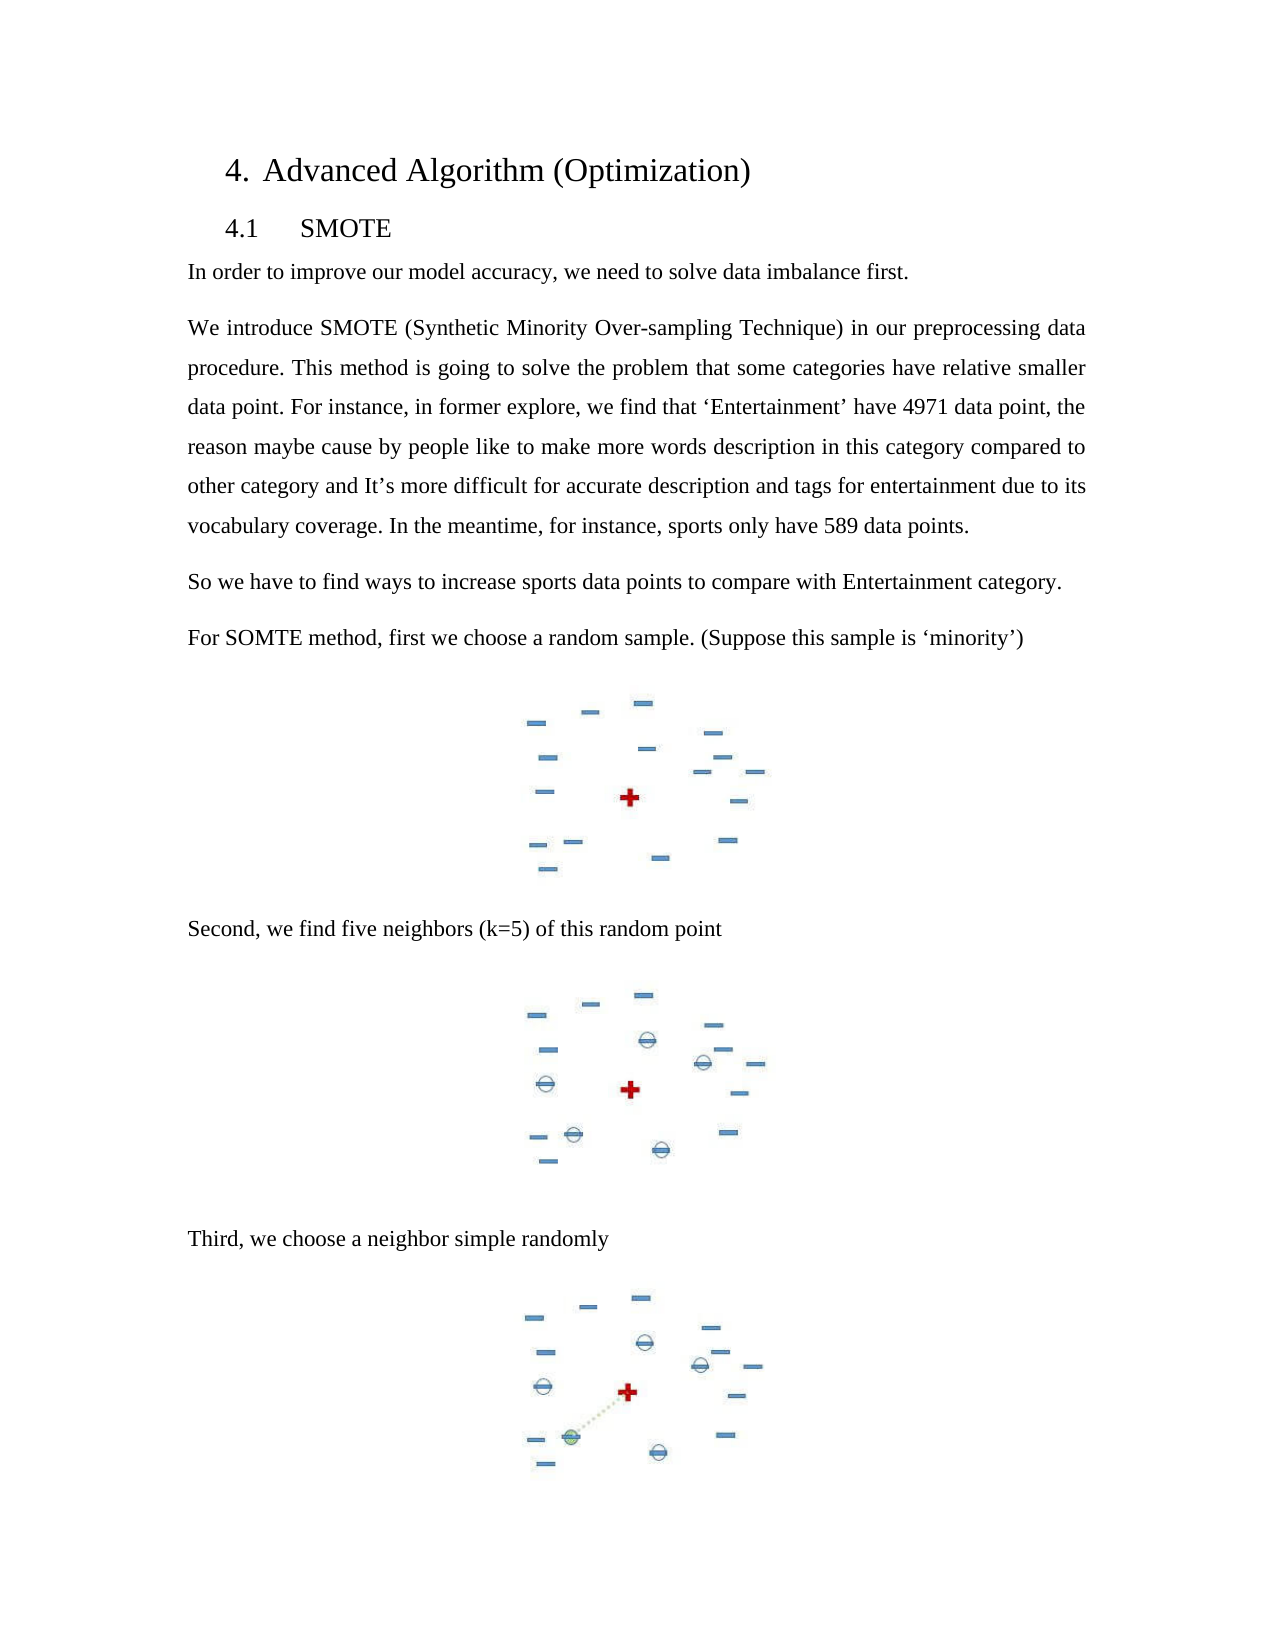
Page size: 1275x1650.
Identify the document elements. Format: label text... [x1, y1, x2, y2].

text Second, we find five neighbors (k=5) of this random point [187, 915, 1087, 942]
text For SOMTE method, first we choose a random sample. (Suppose this sample is ‘minority’) [187, 624, 1087, 651]
subtitle Advanced Algorithm (Optimization) [225, 150, 1087, 188]
text In order to improve our model accuracy, we need to solve data imbalance first. [187, 258, 1087, 285]
subtitle SMOTE [225, 212, 1087, 243]
picture [500, 1281, 775, 1486]
text Third, we choose a neighbor simple randomly [187, 1225, 1087, 1252]
picture [492, 971, 783, 1196]
text So we have to find ways to increase sports data points to compare with Entertainment category. [187, 568, 1087, 594]
text We introduce SMOTE (Synthetic Minority Over-sampling Technique) in our preprocessing data procedure. This method is going to solve the problem that some categories have relative smaller data point. For instance, in former explore, we find that ‘Entertainment’ have 4971 data point, the reason maybe cause by people like to make more words description in this category compared to other category and It’s more difficult for accurate description and tags for entertainment due to its vocabulary coverage. In the meantime, for instance, sports only have 589 data points. [187, 314, 1087, 538]
picture [501, 680, 774, 886]
